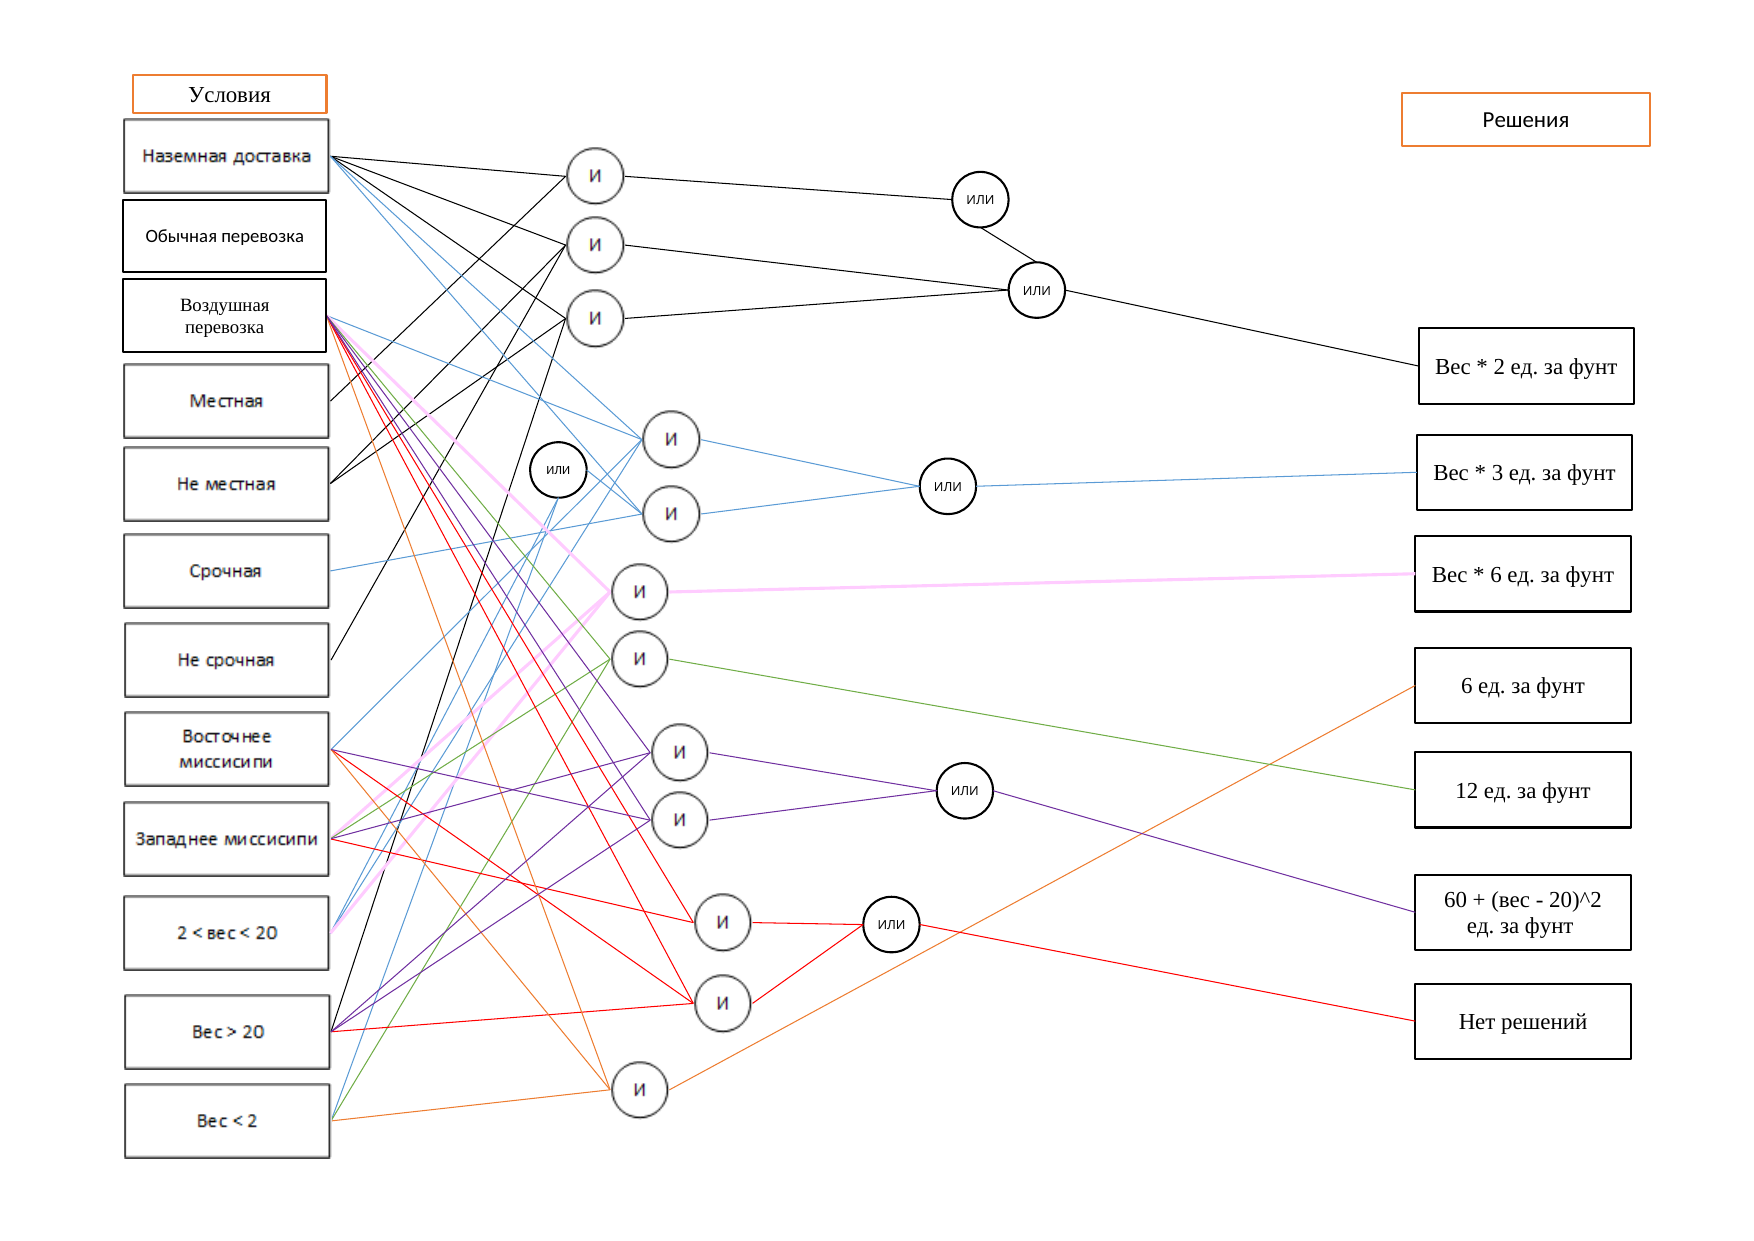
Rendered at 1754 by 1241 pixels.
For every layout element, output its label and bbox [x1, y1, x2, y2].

picture [565, 215, 626, 275]
picture [650, 790, 710, 850]
picture [565, 288, 626, 349]
picture [123, 622, 331, 698]
picture [610, 629, 670, 689]
picture [123, 994, 332, 1070]
picture [650, 722, 710, 783]
picture [122, 446, 331, 522]
picture [122, 363, 331, 439]
picture [122, 895, 331, 971]
picture [641, 409, 702, 470]
picture [641, 484, 702, 544]
picture [122, 533, 331, 609]
picture [565, 146, 626, 206]
picture [693, 892, 753, 953]
picture [123, 711, 331, 787]
picture [610, 1060, 670, 1120]
picture [693, 973, 753, 1034]
picture [122, 801, 331, 877]
picture [610, 562, 670, 622]
picture [122, 118, 331, 194]
picture [123, 1083, 332, 1159]
